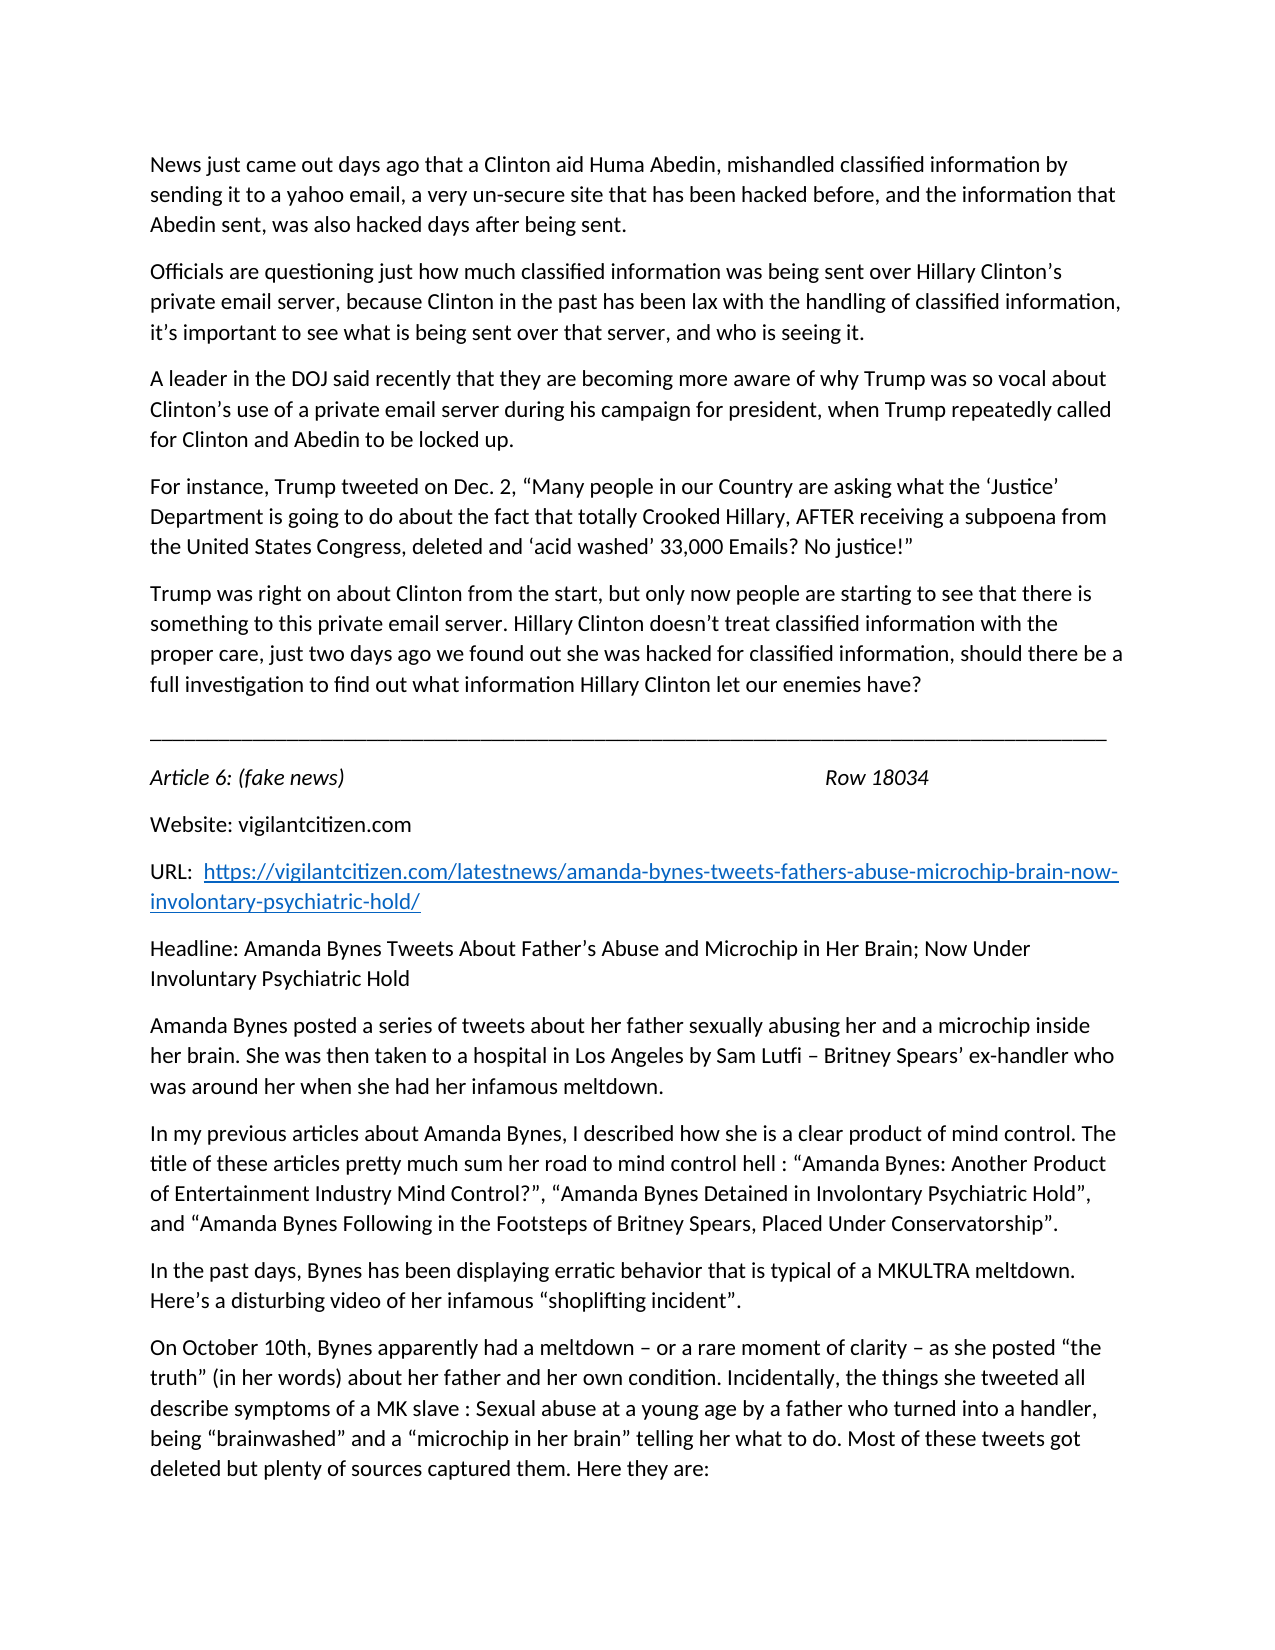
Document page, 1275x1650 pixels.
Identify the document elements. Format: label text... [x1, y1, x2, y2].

text In my previous articles about Amanda Bynes, I described how she is a clear product of mind control. The title of these articles pretty much sum her road to mind control hell : “Amanda Bynes: Another Product of Entertainment Industry Mind Control?”, “Amanda Bynes Detained in Involontary Psychiatric Hold”, and “Amanda Bynes Following in the Footsteps of Britney Spears, Placed Under Conservatorship”. [150, 1119, 1125, 1237]
text A leader in the DOJ said recently that they are becoming more aware of why Trump was so vocal about Clinton’s use of a private email server during his campaign for president, when Trump repeatedly called for Clinton and Abedin to be locked up. [150, 364, 1125, 453]
text ____________________________________________________________________________________ [150, 717, 1125, 745]
text Trump was right on about Clinton from the start, but only now people are starting to see that there is something to this private email server. Hillary Clinton doesn’t treat classified information with the proper care, just two days ago we found out she was hacked for classified information, should there be a full investigation to find out what information Hillary Clinton let our enemies have? [150, 579, 1125, 698]
text News just came out days ago that a Clinton aid Huma Abedin, mishandled classified information by sending it to a yahoo email, a very un-secure site that has been hacked before, and the information that Abedin sent, was also hacked days after being sent. [150, 150, 1125, 238]
text URL: https://vigilantcitizen.com/latestnews/amanda-bynes-tweets-fathers-abuse-microchip-brain-now-involontary-psychiatric-hold/ [150, 857, 1125, 916]
text Headline: Amanda Bynes Tweets About Father’s Abuse and Microchip in Her Brain; Now Under Involuntary Psychiatric Hold [150, 934, 1125, 993]
text Website: vigilantcitizen.com [150, 810, 1125, 838]
text For instance, Trump tweeted on Dec. 2, “Many people in our Country are asking what the ‘Justice’ Department is going to do about the fact that totally Crooked Hillary, AFTER receiving a subpoena from the United States Congress, deleted and ‘acid washed’ 33,000 Emails? No justice!” [150, 472, 1125, 560]
text Officials are questioning just how much classified information was being sent over Hillary Clinton’s private email server, because Clinton in the past has been lax with the handling of classified information, it’s important to see what is being sent over that server, and who is seeing it. [150, 257, 1125, 346]
text In the past days, Bynes has been displaying erratic behavior that is typical of a MKULTRA meltdown. Here’s a disturbing video of her infamous “shoplifting incident”. [150, 1256, 1125, 1314]
text On October 10th, Bynes apparently had a meltdown – or a rare moment of clarity – as she posted “the truth” (in her words) about her father and her own condition. Incidentally, the things she tweeted all describe symptoms of a MK slave : Sexual abuse at a young age by a father who turned into a handler, being “brainwashed” and a “microchip in her brain” telling her what to do. Most of these tweets got deleted but plenty of sources captured them. Here they are: [150, 1333, 1125, 1482]
text Amanda Bynes posted a series of tweets about her father sexually abusing her and a microchip inside her brain. She was then taken to a hospital in Los Angeles by Sam Lutfi – Britney Spears’ ex-handler who was around her when she had her infamous meltdown. [150, 1011, 1125, 1100]
text Article 6: (fake news) Row 18034 [150, 763, 1125, 792]
